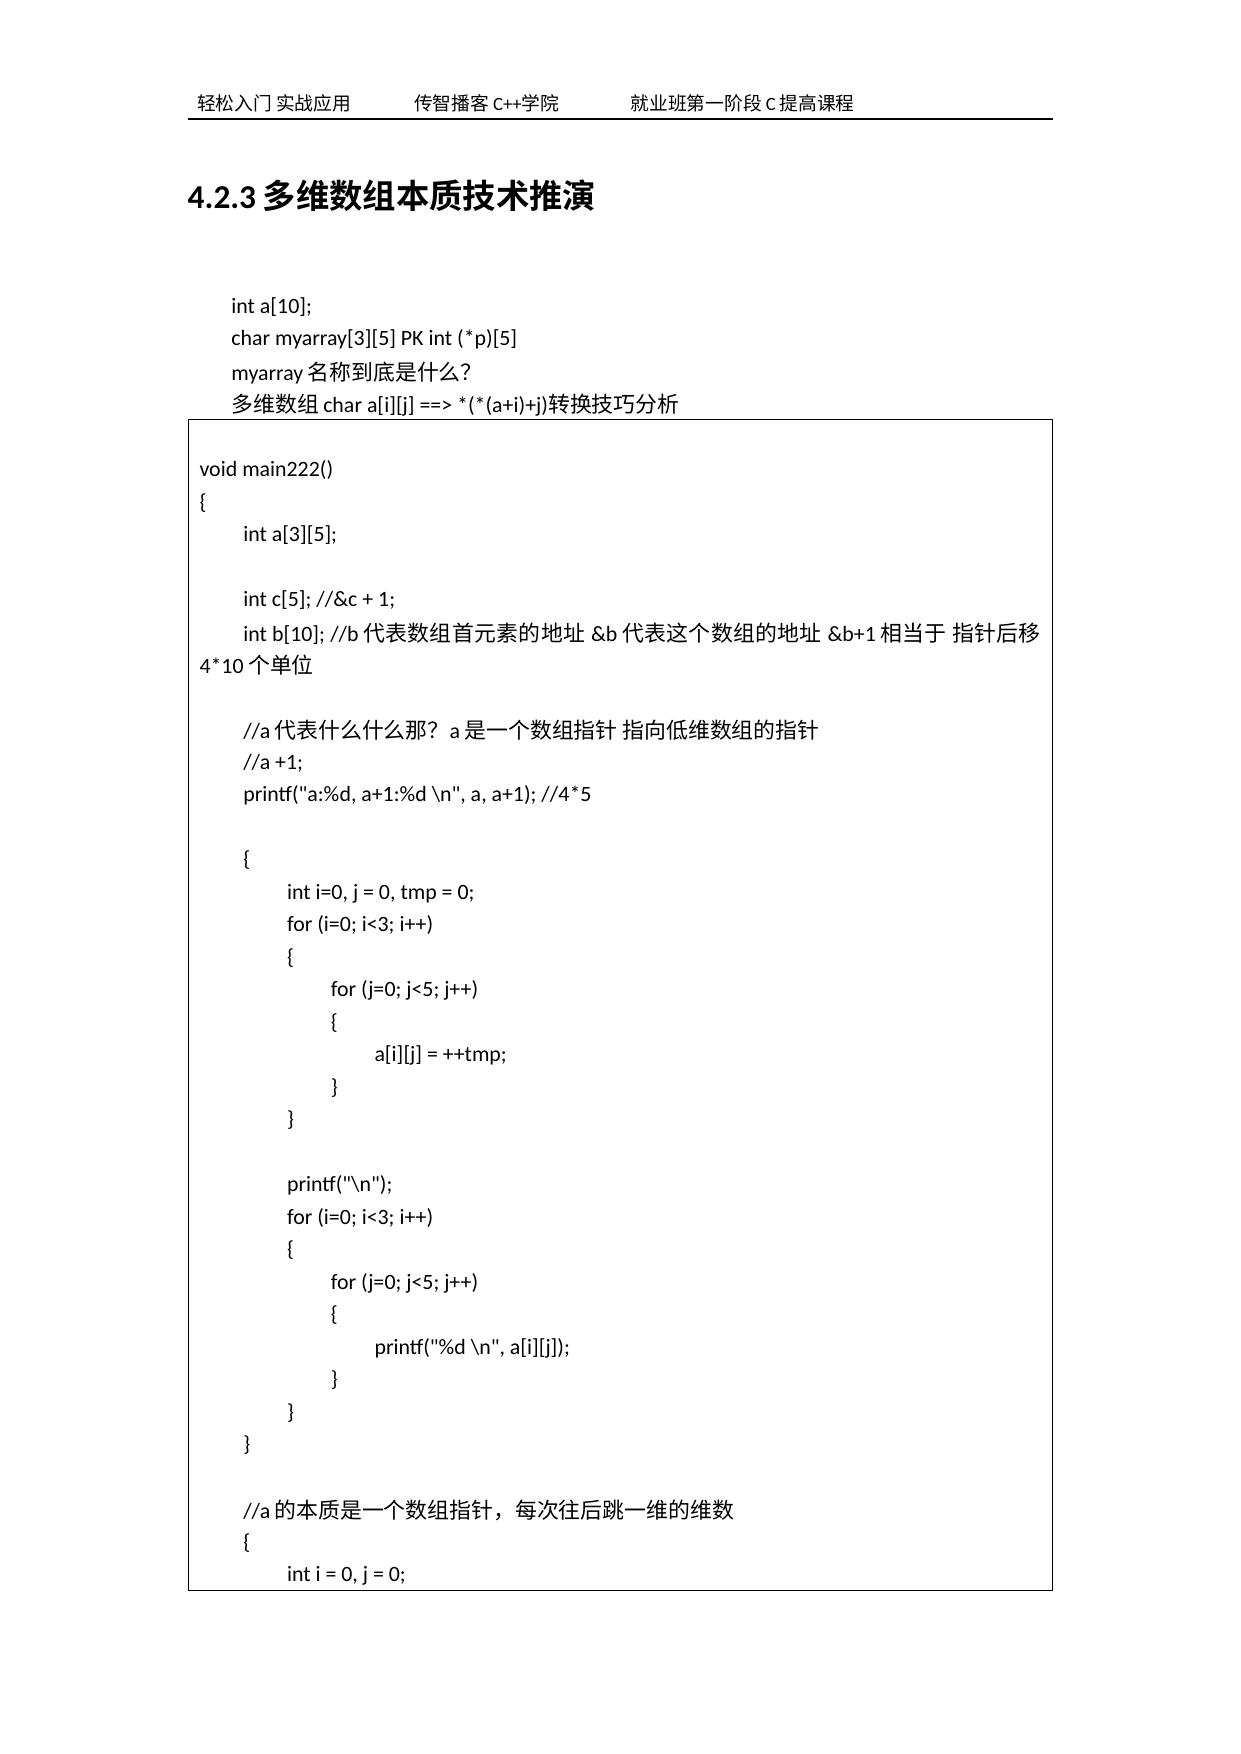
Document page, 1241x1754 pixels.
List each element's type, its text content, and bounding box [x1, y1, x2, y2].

text char myarray[3][5] PK int (*p)[5] [187, 322, 1053, 354]
subtitle 4.2.3多维数组本质技术推演 [187, 162, 1053, 227]
text 多维数组char a[i][j] ==> *(*(a+i)+j)转换技巧分析 [187, 387, 1053, 419]
text int a[10]; [187, 289, 1053, 322]
text myarray名称到底是什么？ [187, 354, 1053, 387]
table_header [189, 420, 1052, 1590]
